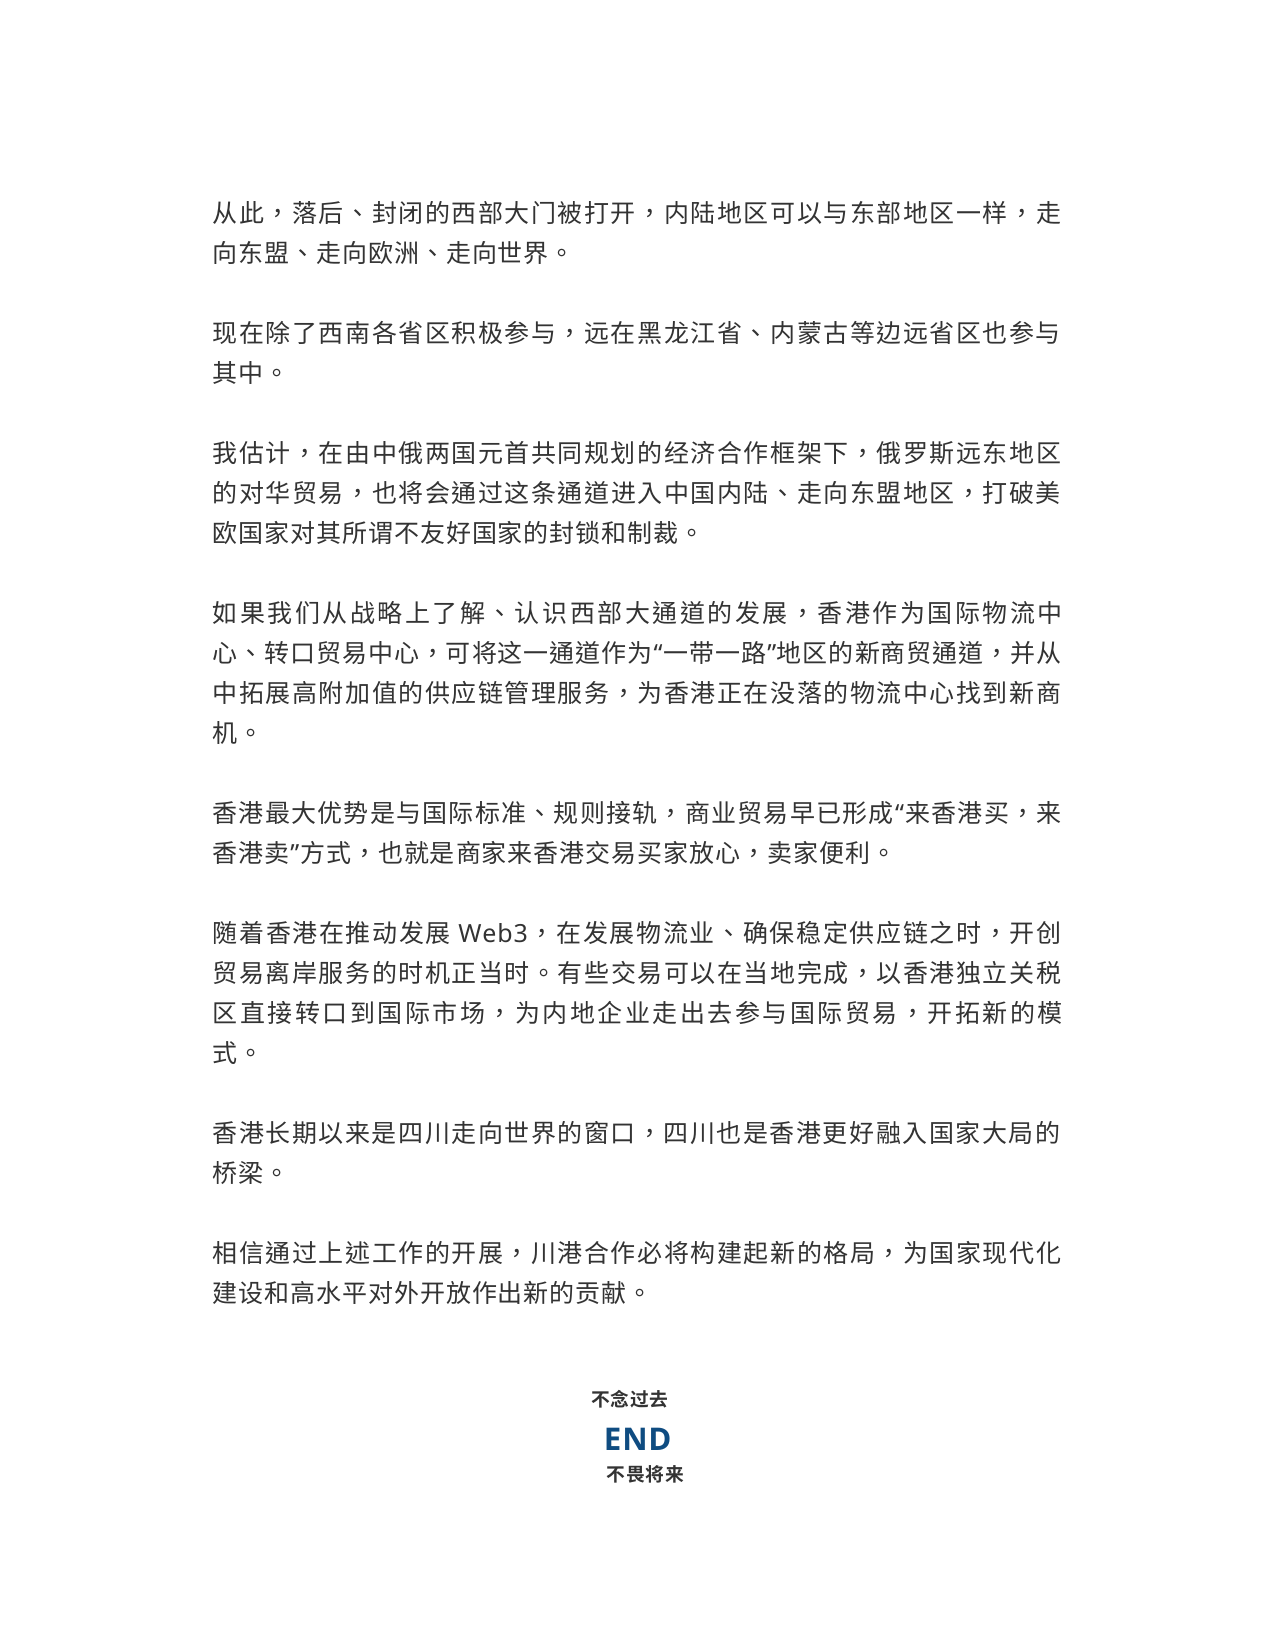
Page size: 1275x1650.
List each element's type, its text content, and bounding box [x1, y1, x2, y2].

text 香港长期以来是四川走向世界的窗口，四川也是香港更好融入国家大局的桥梁。 [212, 1110, 1062, 1190]
text 不畏将来 [244, 1459, 1047, 1487]
text 现在除了西南各省区积极参与，远在黑龙江省、内蒙古等边远省区也参与其中。 [212, 310, 1062, 390]
text 我估计，在由中俄两国元首共同规划的经济合作框架下，俄罗斯远东地区的对华贸易，也将会通过这条通道进入中国内陆、走向东盟地区，打破美欧国家对其所谓不友好国家的封锁和制裁。 [212, 430, 1062, 550]
text 从此，落后、封闭的西部大门被打开，内陆地区可以与东部地区一样，走向东盟、走向欧洲、走向世界。 [212, 190, 1062, 270]
text 随着香港在推动发展Web3，在发展物流业、确保稳定供应链之时，开创贸易离岸服务的时机正当时。有些交易可以在当地完成，以香港独立关税区直接转口到国际市场，为内地企业走出去参与国际贸易，开拓新的模式。 [212, 910, 1062, 1070]
text 不念过去 [228, 1384, 1031, 1412]
text 如果我们从战略上了解、认识西部大通道的发展，香港作为国际物流中心、转口贸易中心，可将这一通道作为“一带一路”地区的新商贸通道，并从中拓展高附加值的供应链管理服务，为香港正在没落的物流中心找到新商机。 [212, 590, 1062, 750]
text 相信通过上述工作的开展，川港合作必将构建起新的格局，为国家现代化建设和高水平对外开放作出新的贡献。 [212, 1230, 1062, 1310]
text 香港最大优势是与国际标准、规则接轨，商业贸易早已形成“来香港买，来香港卖”方式，也就是商家来香港交易买家放心，卖家便利。 [212, 790, 1062, 870]
text END [228, 1412, 1047, 1459]
